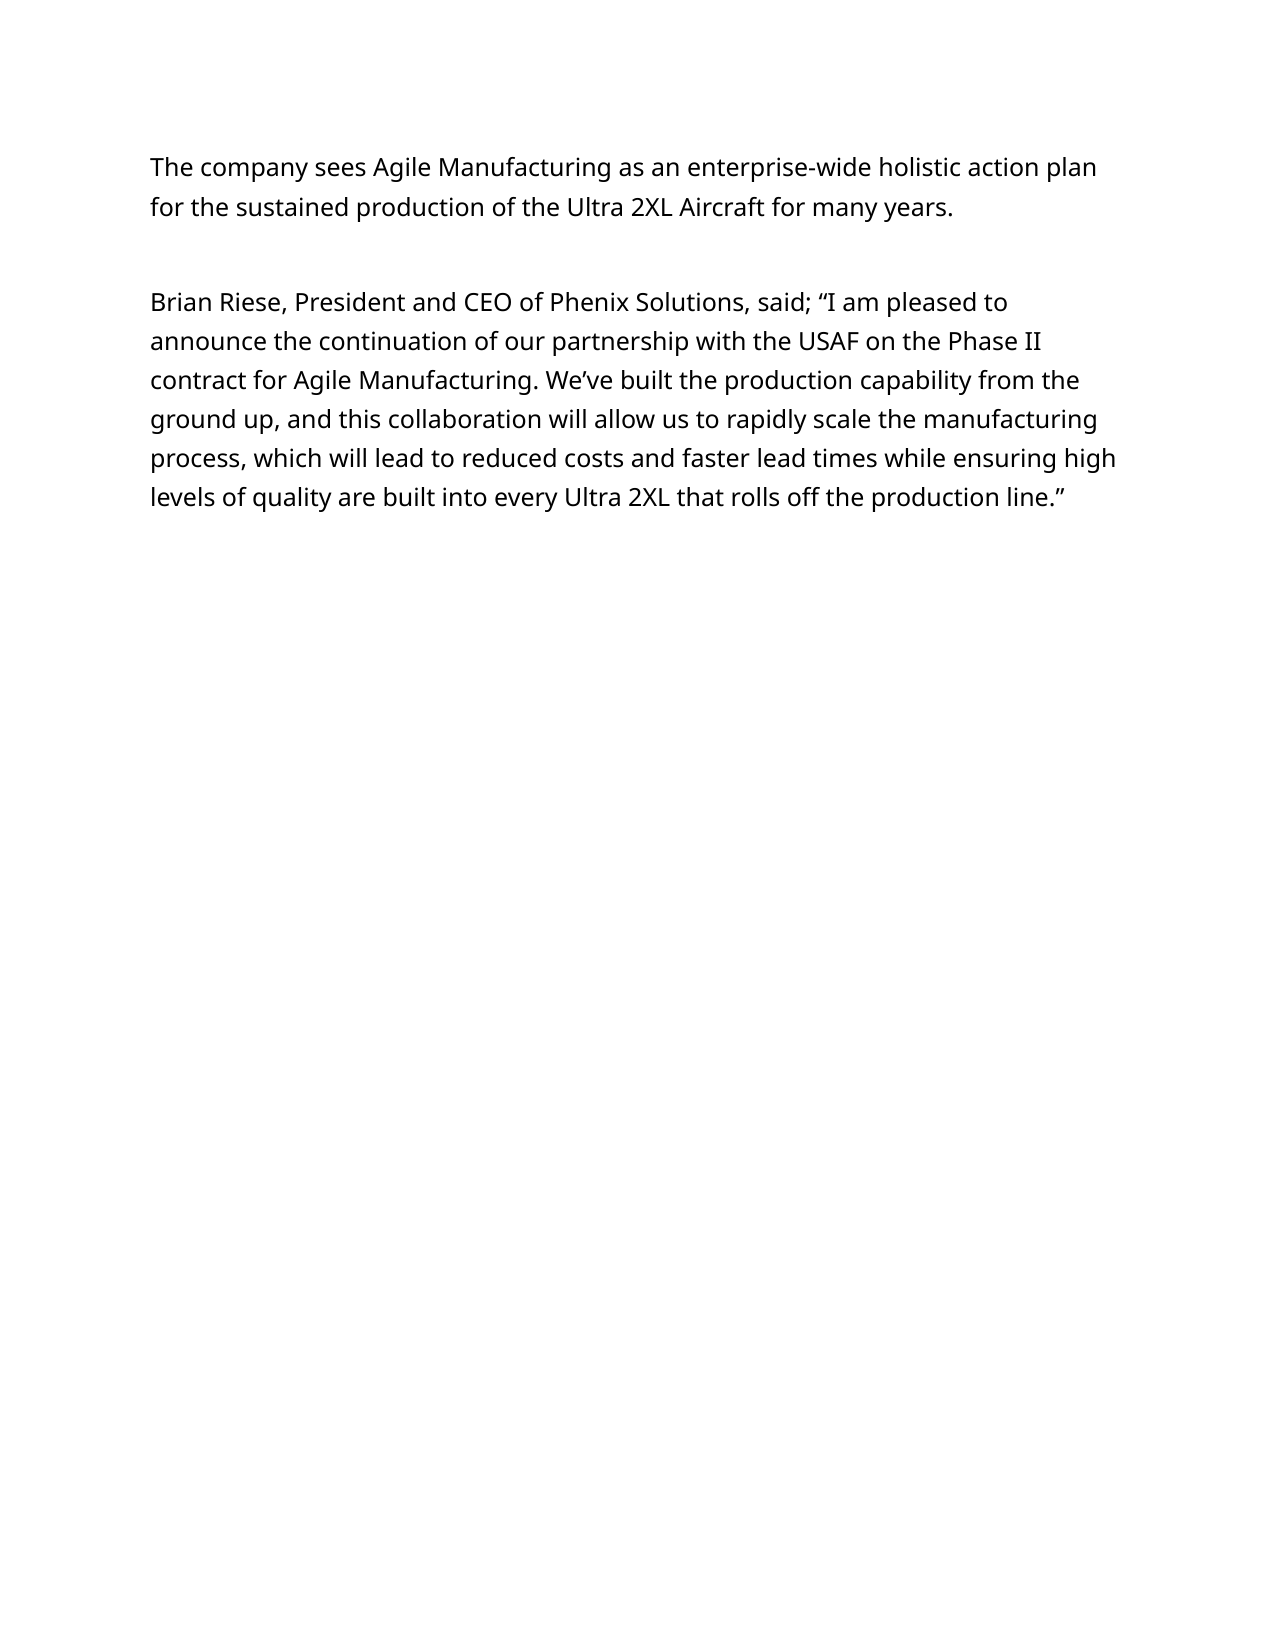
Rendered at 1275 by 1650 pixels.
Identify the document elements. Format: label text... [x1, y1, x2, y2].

text The company sees Agile Manufacturing as an enterprise-wide holistic action plan for the sustained production of the Ultra 2XL Aircraft for many years. [150, 150, 1125, 262]
text Brian Riese, President and CEO of Phenix Solutions, said; “I am pleased to announce the continuation of our partnership with the USAF on the Phase II contract for Agile Manufacturing. We’ve built the production capability from the ground up, and this collaboration will allow us to rapidly scale the manufacturing process, which will lead to reduced costs and faster lead times while ensuring high levels of quality are built into every Ultra 2XL that rolls off the production line.” [150, 284, 1125, 553]
